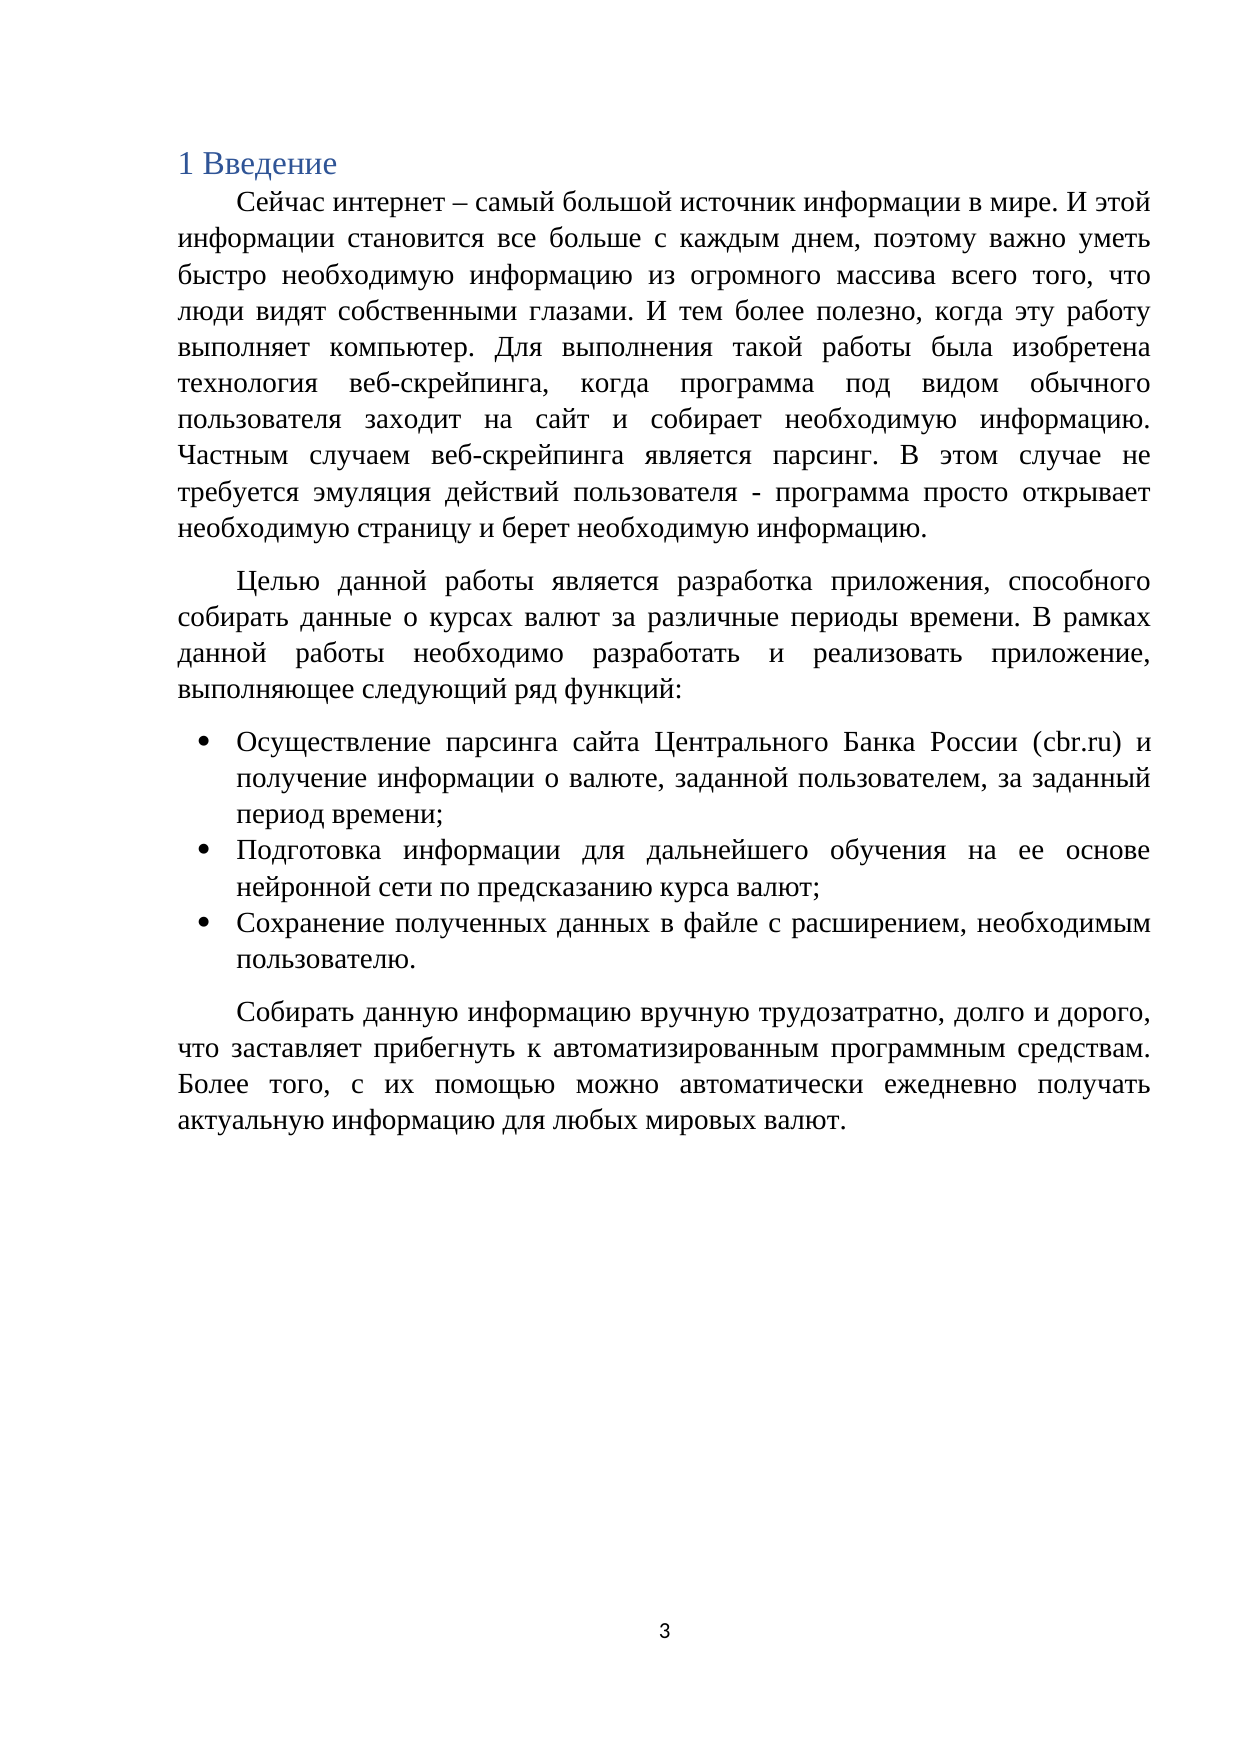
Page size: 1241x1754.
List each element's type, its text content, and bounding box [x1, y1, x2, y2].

text Сейчас интернет – самый большой источник информации в мире. И этой информации становится все больше с каждым днем, поэтому важно уметь быстро необходимую информацию из огромного массива всего того, что люди видят собственными глазами. И тем более полезно, когда эту работу выполняет компьютер. Для выполнения такой работы была изобретена технология веб-скрейпинга, когда программа под видом обычного пользователя заходит на сайт и собирает необходимую информацию. Частным случаем веб-скрейпинга является парсинг. В этом случае не требуется эмуляция действий пользователя - программа просто открывает необходимую страницу и берет необходимую информацию. [177, 184, 1152, 543]
list Осуществление парсинга сайта Центрального Банка России (cbr.ru) и получение информации о валюте, заданной пользователем, за заданный период времени; [199, 724, 1152, 830]
list Подготовка информации для дальнейшего обучения на ее основе нейронной сети по предсказанию курса валют; [199, 832, 1152, 902]
list Сохранение полученных данных в файле с расширением, необходимым пользователю. [199, 905, 1152, 974]
text Собирать данную информацию вручную трудозатратно, долго и дорого, что заставляет прибегнуть к автоматизированным программным средствам. Более того, с их помощью можно автоматически ежедневно получать актуальную информацию для любых мировых валют. [177, 994, 1152, 1136]
text Целью данной работы является разработка приложения, способного собирать данные о курсах валют за различные периоды времени. В рамках данной работы необходимо разработать и реализовать приложение, выполняющее следующий ряд функций: [177, 563, 1152, 704]
subtitle 1 Введение [177, 143, 1152, 181]
